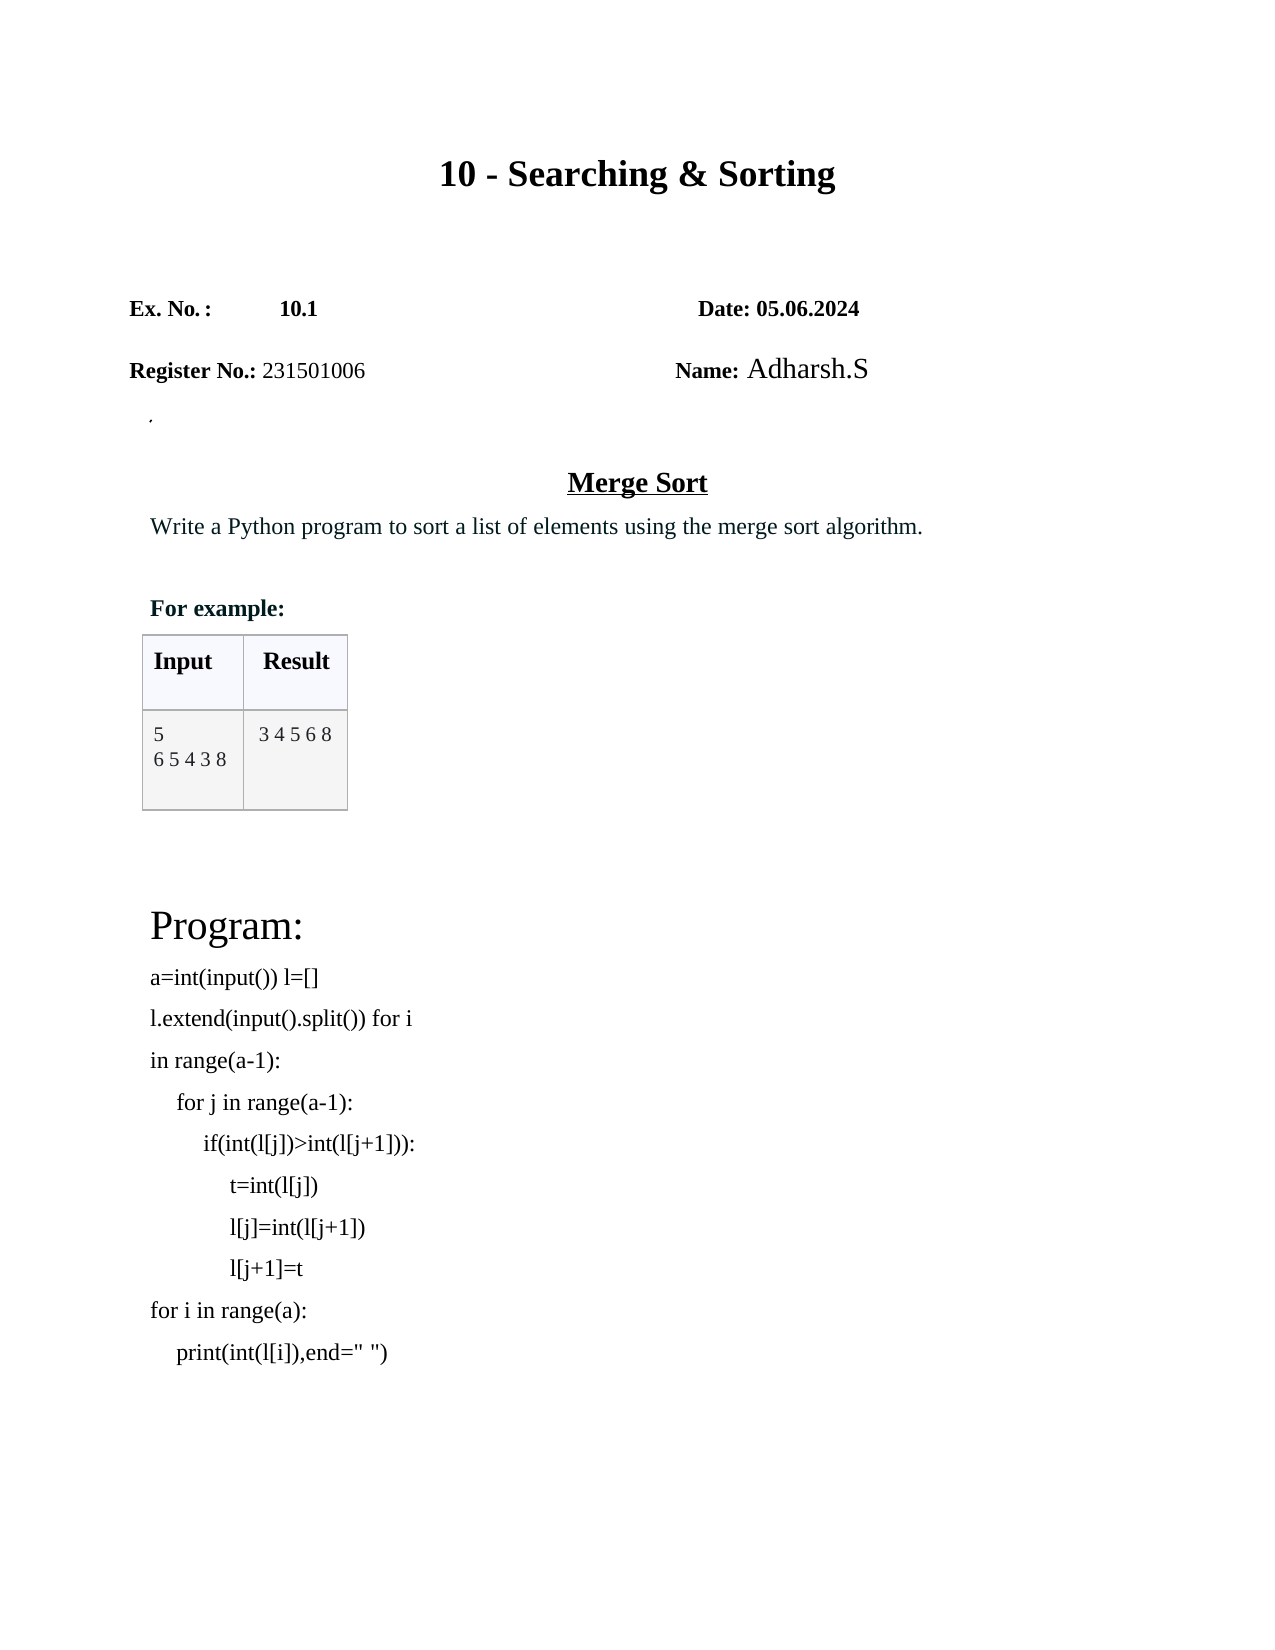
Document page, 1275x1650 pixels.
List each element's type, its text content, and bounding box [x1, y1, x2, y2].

text Write a Python program to sort a list of elements using the merge sort algorithm. [150, 512, 1135, 540]
text Ex. No. : 10.1 Date: 05.06.2024 [129, 295, 1135, 322]
text l.extend(input().split()) for i in range(a-1): [150, 1004, 426, 1074]
table_header Result [244, 636, 347, 709]
text for i in range(a): print(int(l[i]),end=" ") [150, 1296, 426, 1365]
subtitle Program: [150, 900, 1135, 948]
text Register No.: 231501006 Name: Adharsh.S [129, 351, 1135, 384]
text 10 - Searching & Sorting [140, 151, 1135, 194]
table_cell 5 6 5 4 3 8 [143, 711, 243, 809]
text t=int(l[j]) l[j]=int(l[j+1]) l[j+1]=t [229, 1171, 426, 1282]
table_cell 3 4 5 6 8 [244, 711, 347, 809]
subtitle Merge Sort [140, 465, 1135, 498]
text a=int(input()) l=[] [150, 963, 333, 990]
table_header Input [143, 636, 243, 709]
text for j in range(a-1): if(int(l[j])>int(l[j+1])): [176, 1088, 443, 1157]
text For example: [150, 594, 1135, 622]
